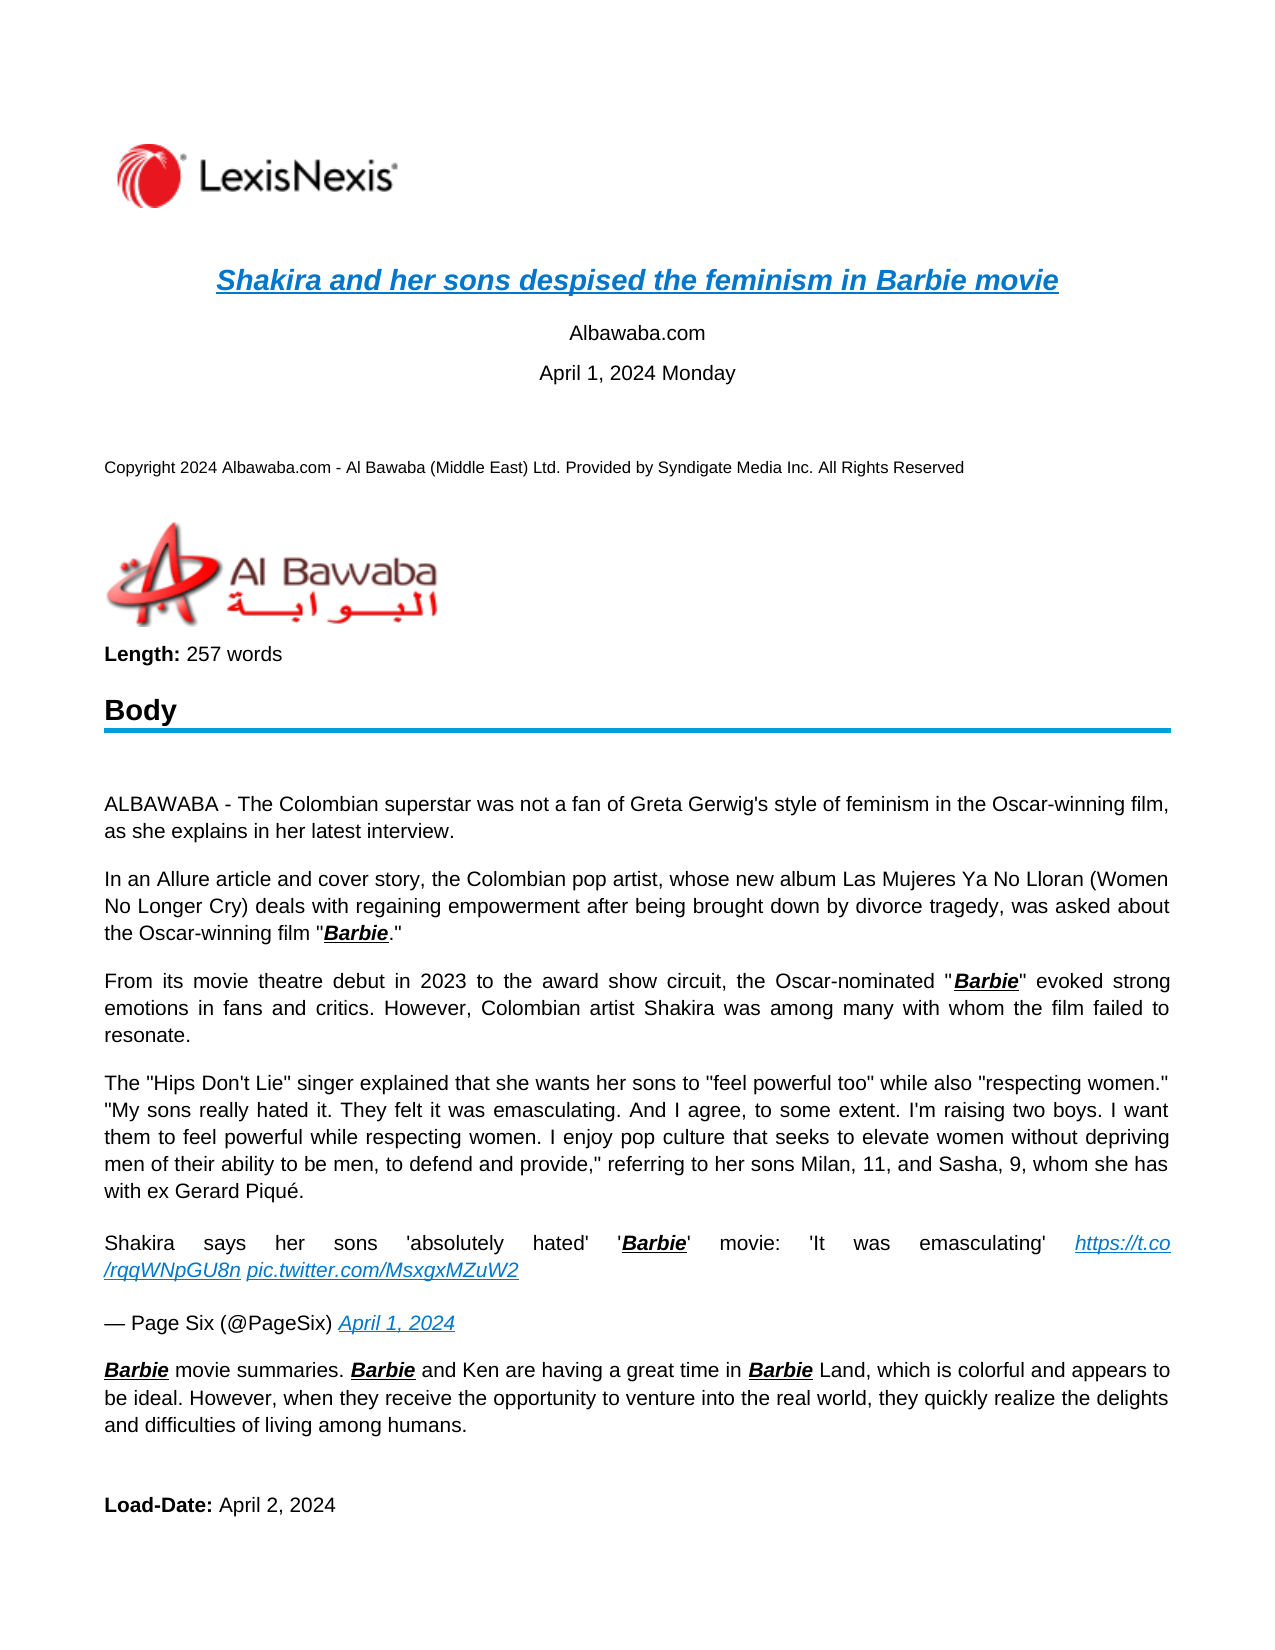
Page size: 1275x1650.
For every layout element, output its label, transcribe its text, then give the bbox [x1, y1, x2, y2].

text The "Hips Don't Lie" singer explained that she wants her sons to "feel powerful too" while also "respecting women." "My sons really hated it. They felt it was emasculating. And I agree, to some extent. I'm raising two boys. I want them to feel powerful while respecting women. I enjoy pop culture that seeks to elevate women without depriving men of their ability to be men, to defend and provide," referring to her sons Milan, 11, and Sasha, 9, whom she has with ex Gerard Piqué. [104, 1068, 1171, 1203]
text Copyright 2024 Albawaba.com - Al Bawaba (Middle East) Ltd. Provided by Syndigate Media Inc. All Rights Reserved [104, 426, 1171, 477]
text Load-Date: April 2, 2024 [104, 1461, 1171, 1517]
text From its movie theatre debut in 2023 to the award show circuit, the Oscar-nominated "Barbie" evoked strong emotions in fans and critics. However, Colombian artist Shakira was among many with whom the film failed to resonate. [104, 966, 1171, 1047]
text Albawaba.com [104, 318, 1171, 345]
text Length: 257 words [104, 639, 1171, 666]
text ALBAWABA - The Colombian superstar was not a fan of Greta Gerwig's style of feminism in the Oscar-winning film, as she explains in her latest interview. [104, 788, 1171, 843]
text Shakira says her sons 'absolutely hated' 'Barbie' movie: 'It was emasculating' https://t.co /rqqWNpGU8n pic.twitter.com/MsxgxMZuW2 [104, 1228, 1171, 1282]
text April 1, 2024 Monday [104, 357, 1171, 384]
text Barbie movie summaries. Barbie and Ken are having a great time in Barbie Land, which is colorful and appears to be ideal. However, when they receive the opportunity to venture into the real world, they quickly realize the delights and difficulties of living among humans. [104, 1355, 1171, 1436]
text — Page Six (@PageSix) April 1, 2024 [104, 1307, 1171, 1334]
subtitle Shakira and her sons despised the feminism in Barbie movie [104, 261, 1171, 297]
text In an Allure article and cover story, the Colombian pop artist, whose new album Las Mujeres Ya No Lloran (Women No Longer Cry) deals with regaining empowerment after being brought down by divorce tragedy, was asked about the Oscar-winning film "Barbie." [104, 863, 1171, 945]
text Body [104, 691, 1171, 726]
picture [104, 144, 412, 208]
